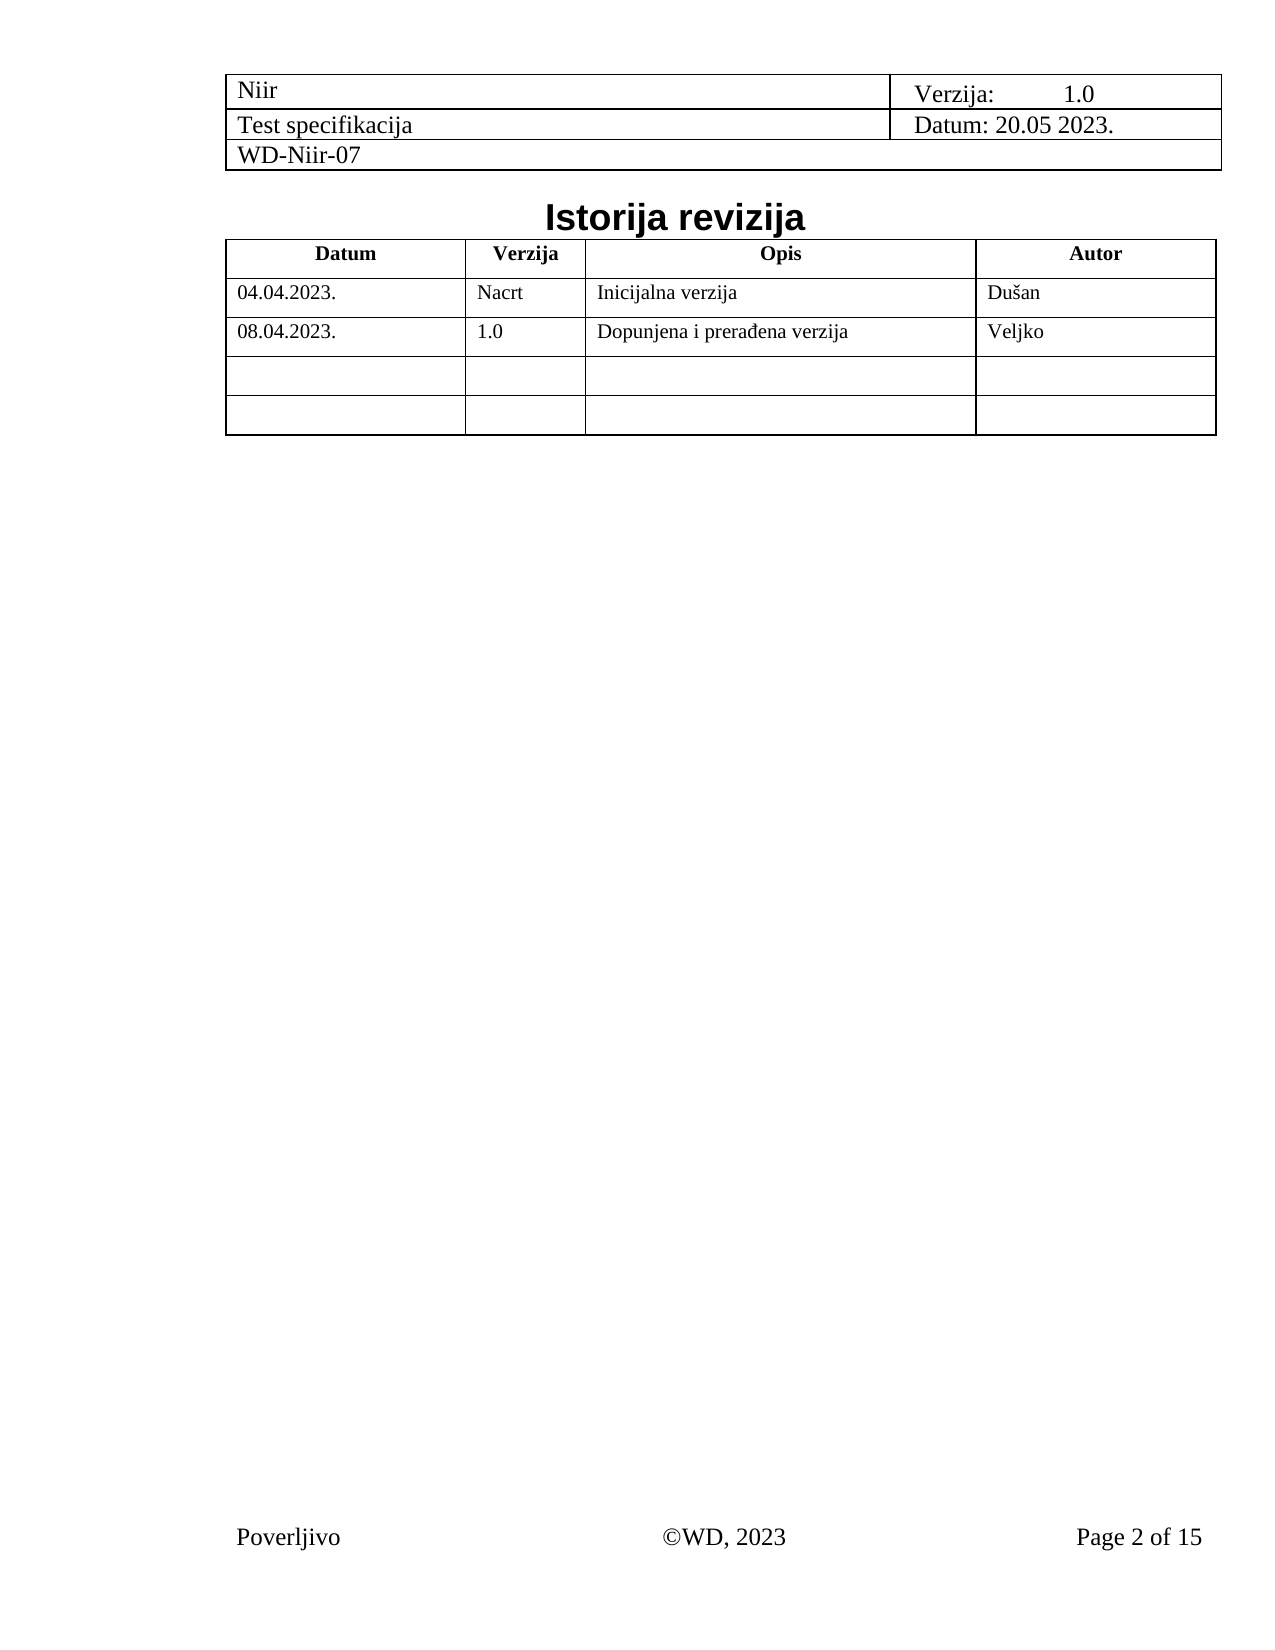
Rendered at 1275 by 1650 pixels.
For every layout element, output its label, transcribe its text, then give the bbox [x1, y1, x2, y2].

table_cell [586, 396, 975, 434]
table_cell Veljko [977, 318, 1215, 356]
table_cell [227, 357, 465, 395]
table_cell 08.04.2023. [227, 318, 465, 356]
table_header Opis [586, 240, 975, 278]
table_cell [586, 357, 975, 395]
table_header Datum [227, 240, 465, 278]
table_cell 1.0 [466, 318, 585, 356]
table_header Verzija [466, 240, 585, 278]
table_cell Nacrt [466, 279, 585, 317]
table_cell 04.04.2023. [227, 279, 465, 317]
table_cell Dušan [977, 279, 1215, 317]
title Istorija revizija [225, 195, 1125, 238]
table_header Autor [977, 240, 1215, 278]
table_cell [227, 396, 465, 434]
table_cell [977, 357, 1215, 395]
table_cell Inicijalna verzija [586, 279, 975, 317]
table_cell Dopunjena i prerađena verzija [586, 318, 975, 356]
table_cell [466, 396, 585, 434]
table_cell [466, 357, 585, 395]
table_cell [977, 396, 1215, 434]
